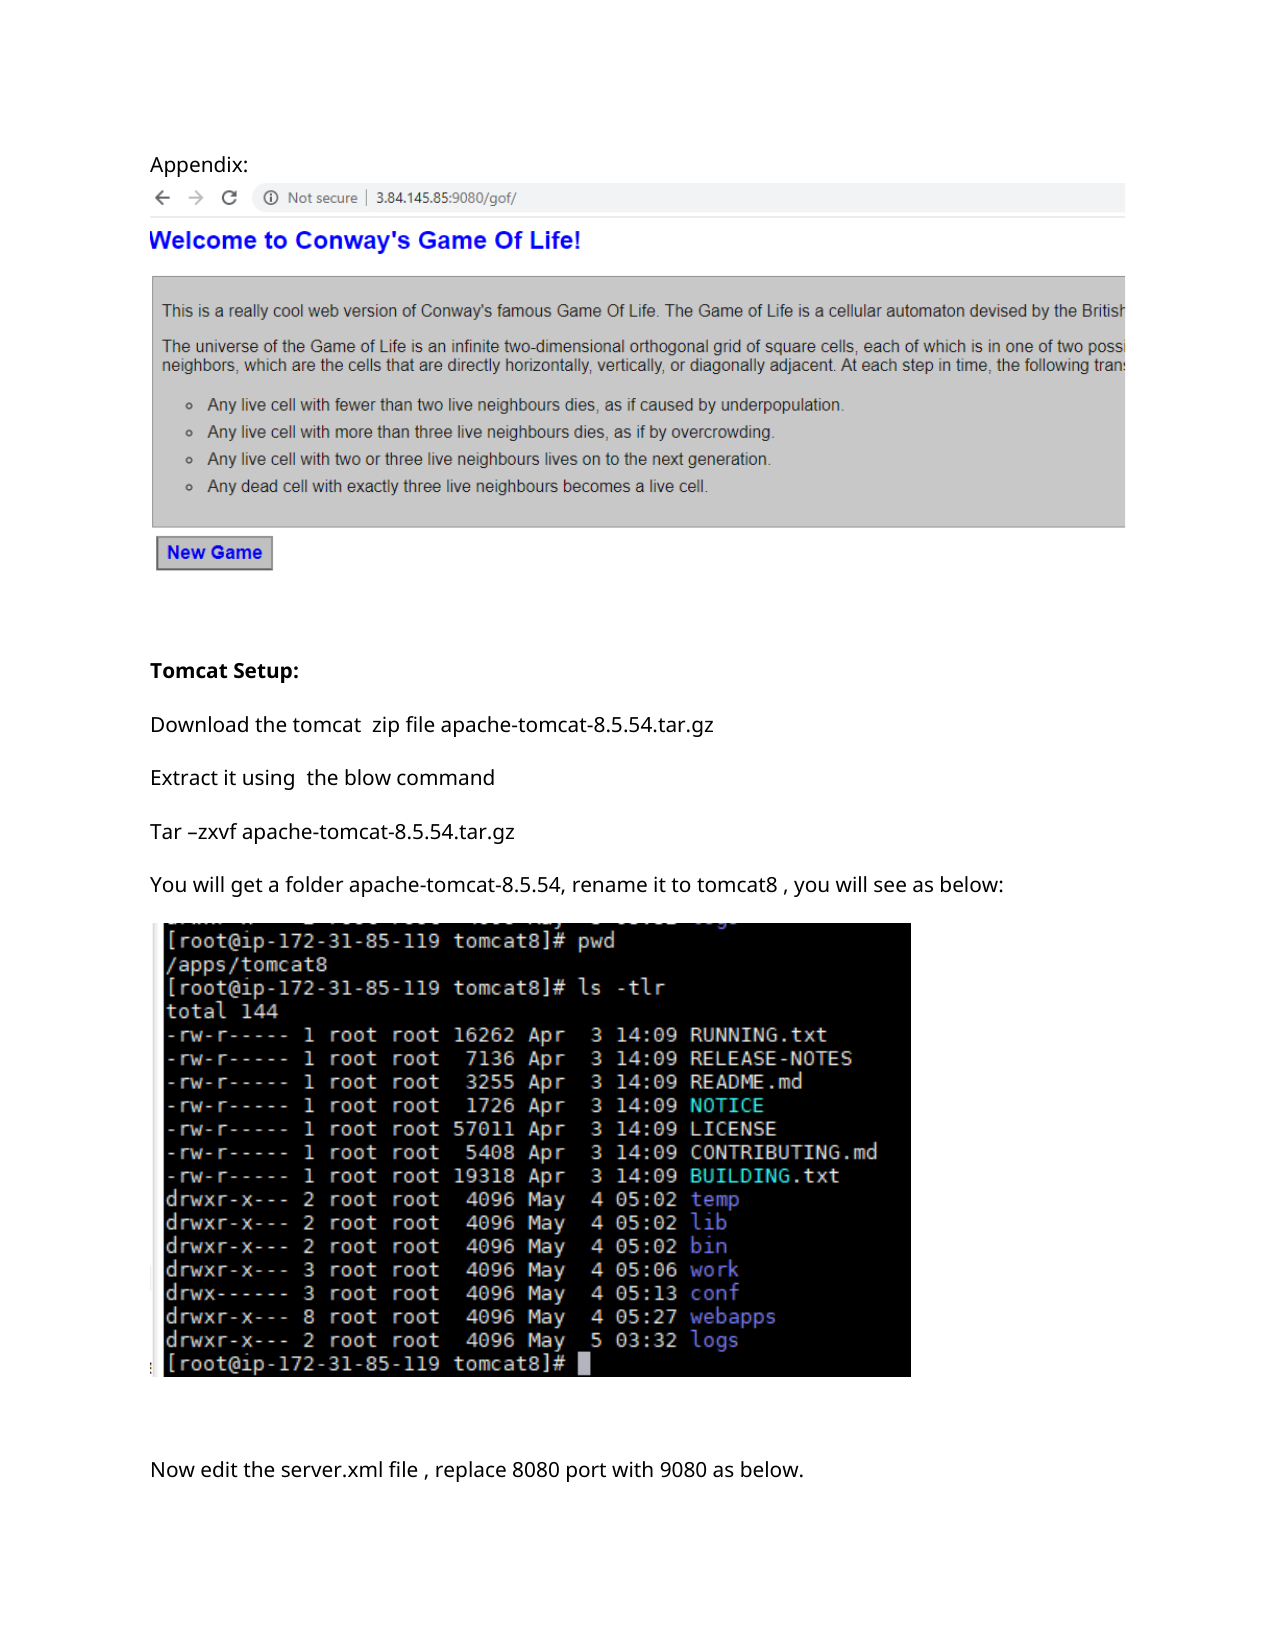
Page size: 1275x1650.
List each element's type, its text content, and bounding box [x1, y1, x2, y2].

picture [150, 182, 1125, 632]
text Appendix: [150, 150, 1125, 182]
text You will get a folder apache-tomcat-8.5.54, rename it to tomcat8 , you will see as below: [150, 870, 1125, 899]
text Now edit the server.xml file , replace 8080 port with 9080 as below. [150, 1455, 1125, 1484]
text Tomcat Setup: [150, 657, 1125, 685]
text Download the tomcat zip file apache-tomcat-8.5.54.tar.gz [150, 710, 1125, 738]
text Extract it using the blow command [150, 763, 1125, 792]
picture [150, 923, 911, 1377]
text Tar –zxvf apache-tomcat-8.5.54.tar.gz [150, 817, 1125, 845]
